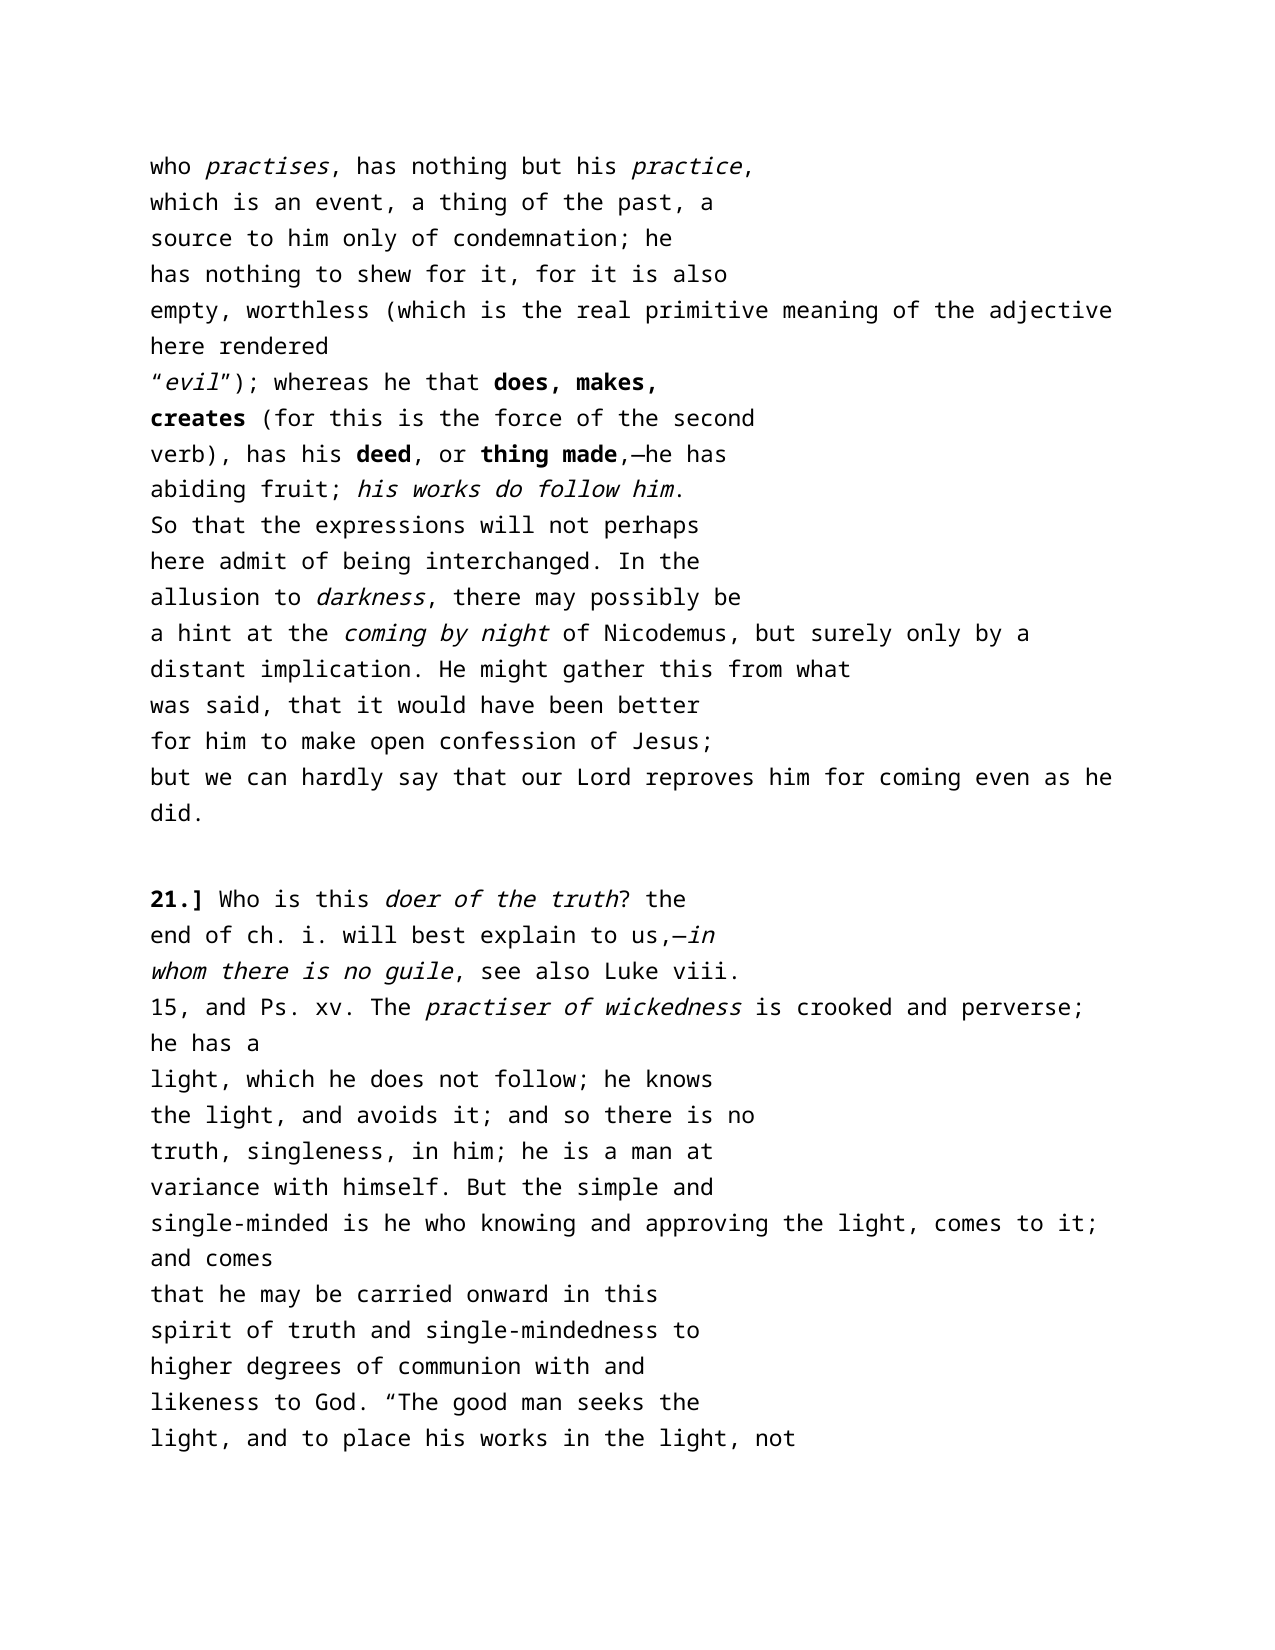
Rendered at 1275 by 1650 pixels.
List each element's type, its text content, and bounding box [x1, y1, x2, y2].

text 21.] Who is this doer of the truth? the end of ch. i. will best explain to us,—in whom there is no guile, see also Luke viii. 15, and Ps. xv. The practiser of wickedness is crooked and perverse; he has a light, which he does not follow; he knows the light, and avoids it; and so there is no truth, singleness, in him; he is a man at variance with himself. But the simple and single-minded is he who knowing and approving the light, comes to it; and comes that he may be carried onward in this spirit of truth and single-mindedness to higher degrees of communion with and likeness to God. “The good man seeks the light, and to place his works in the light, not [150, 883, 1125, 1453]
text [150, 150, 1125, 858]
